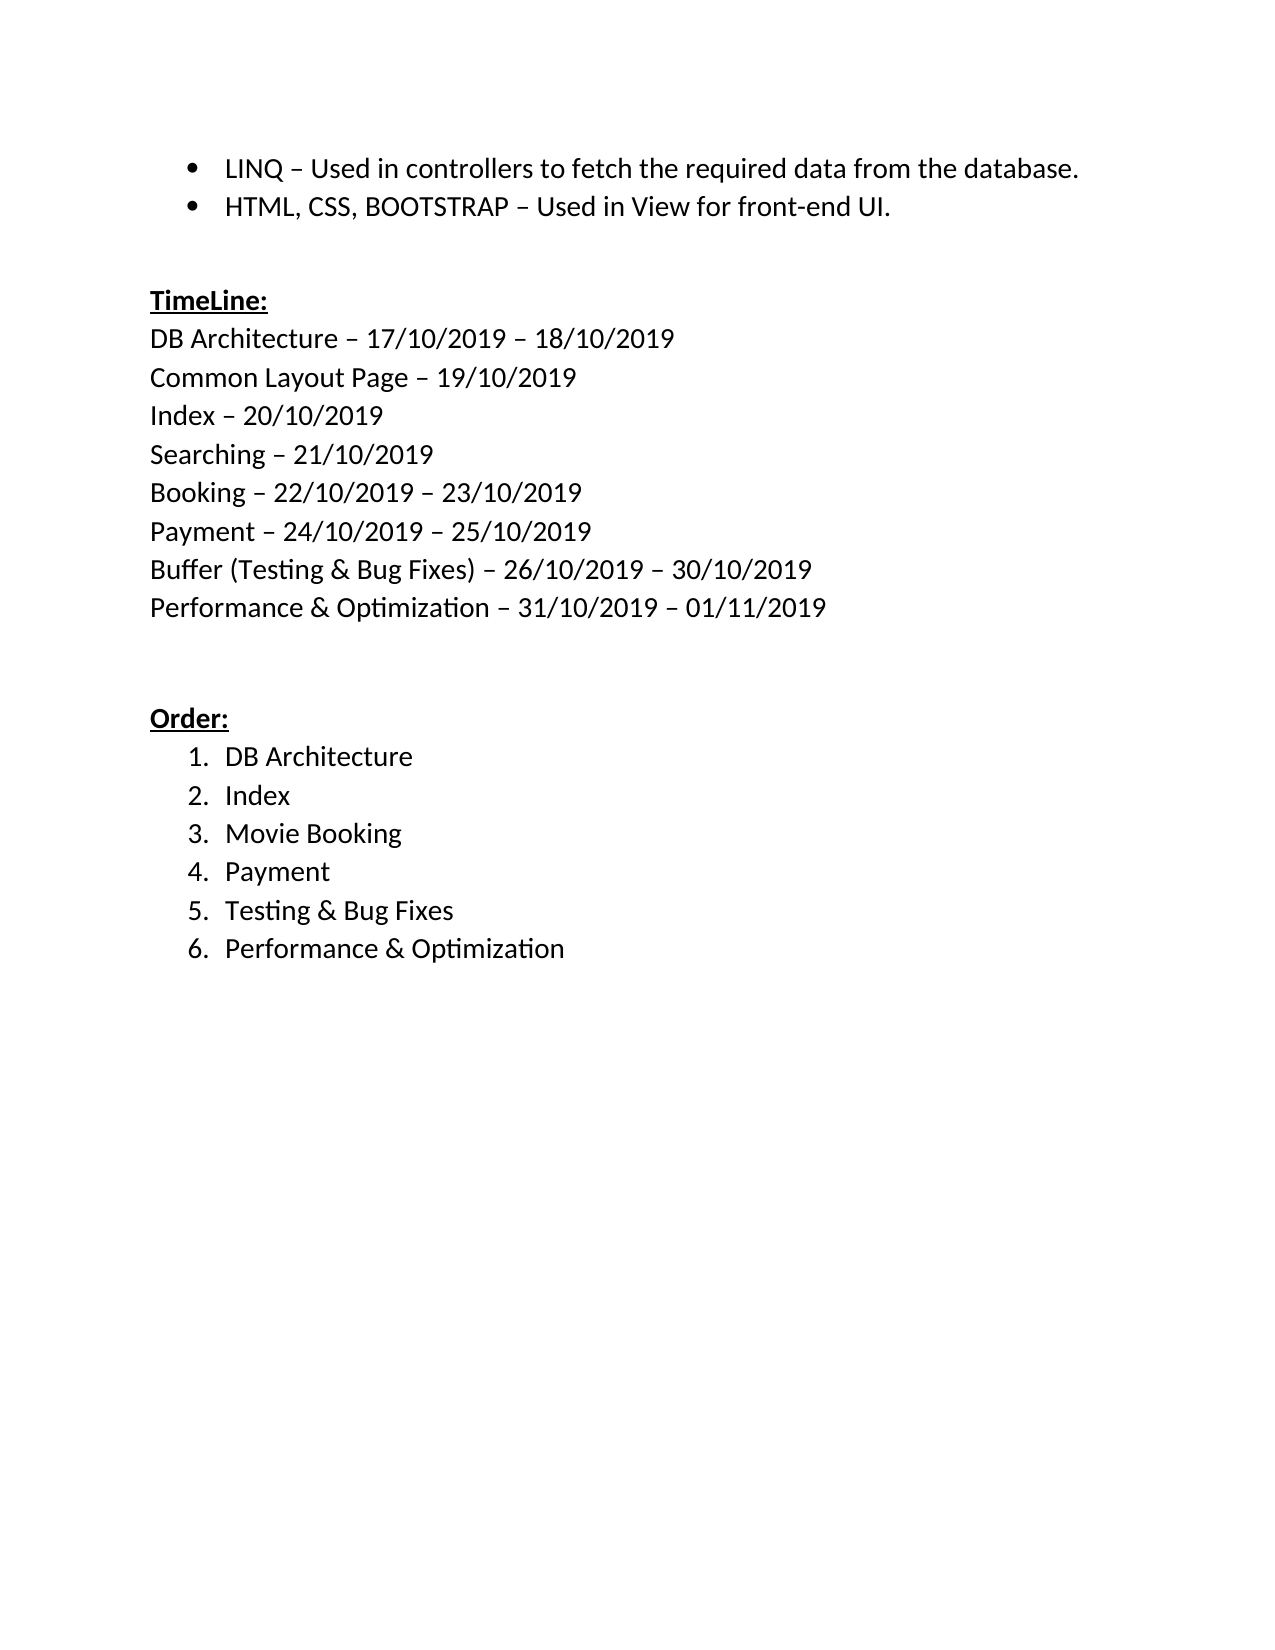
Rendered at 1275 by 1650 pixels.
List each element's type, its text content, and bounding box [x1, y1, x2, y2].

text Searching – 21/10/2019 [150, 436, 1125, 471]
text Index – 20/10/2019 [150, 397, 1125, 433]
list Testing & Bug Fixes [187, 892, 1125, 927]
list Performance & Optimization [187, 930, 1125, 966]
list Index [187, 777, 1125, 812]
list DB Architecture [187, 738, 1125, 774]
list Movie Booking [187, 815, 1125, 851]
text Performance & Optimization – 31/10/2019 – 01/11/2019 [150, 589, 1125, 625]
list HTML, CSS, BOOTSTRAP – Used in View for front-end UI. [187, 188, 1125, 224]
text Payment – 24/10/2019 – 25/10/2019 [150, 513, 1125, 548]
text DB Architecture – 17/10/2019 – 18/10/2019 [150, 320, 1125, 356]
text Buffer (Testing & Bug Fixes) – 26/10/2019 – 30/10/2019 [150, 551, 1125, 587]
list Payment [187, 853, 1125, 889]
text Order: [150, 700, 1125, 735]
list LINQ – Used in controllers to fetch the required data from the database. [187, 150, 1125, 186]
text Booking – 22/10/2019 – 23/10/2019 [150, 474, 1125, 510]
text TimeLine: [150, 282, 1125, 318]
text Common Layout Page – 19/10/2019 [150, 359, 1125, 394]
